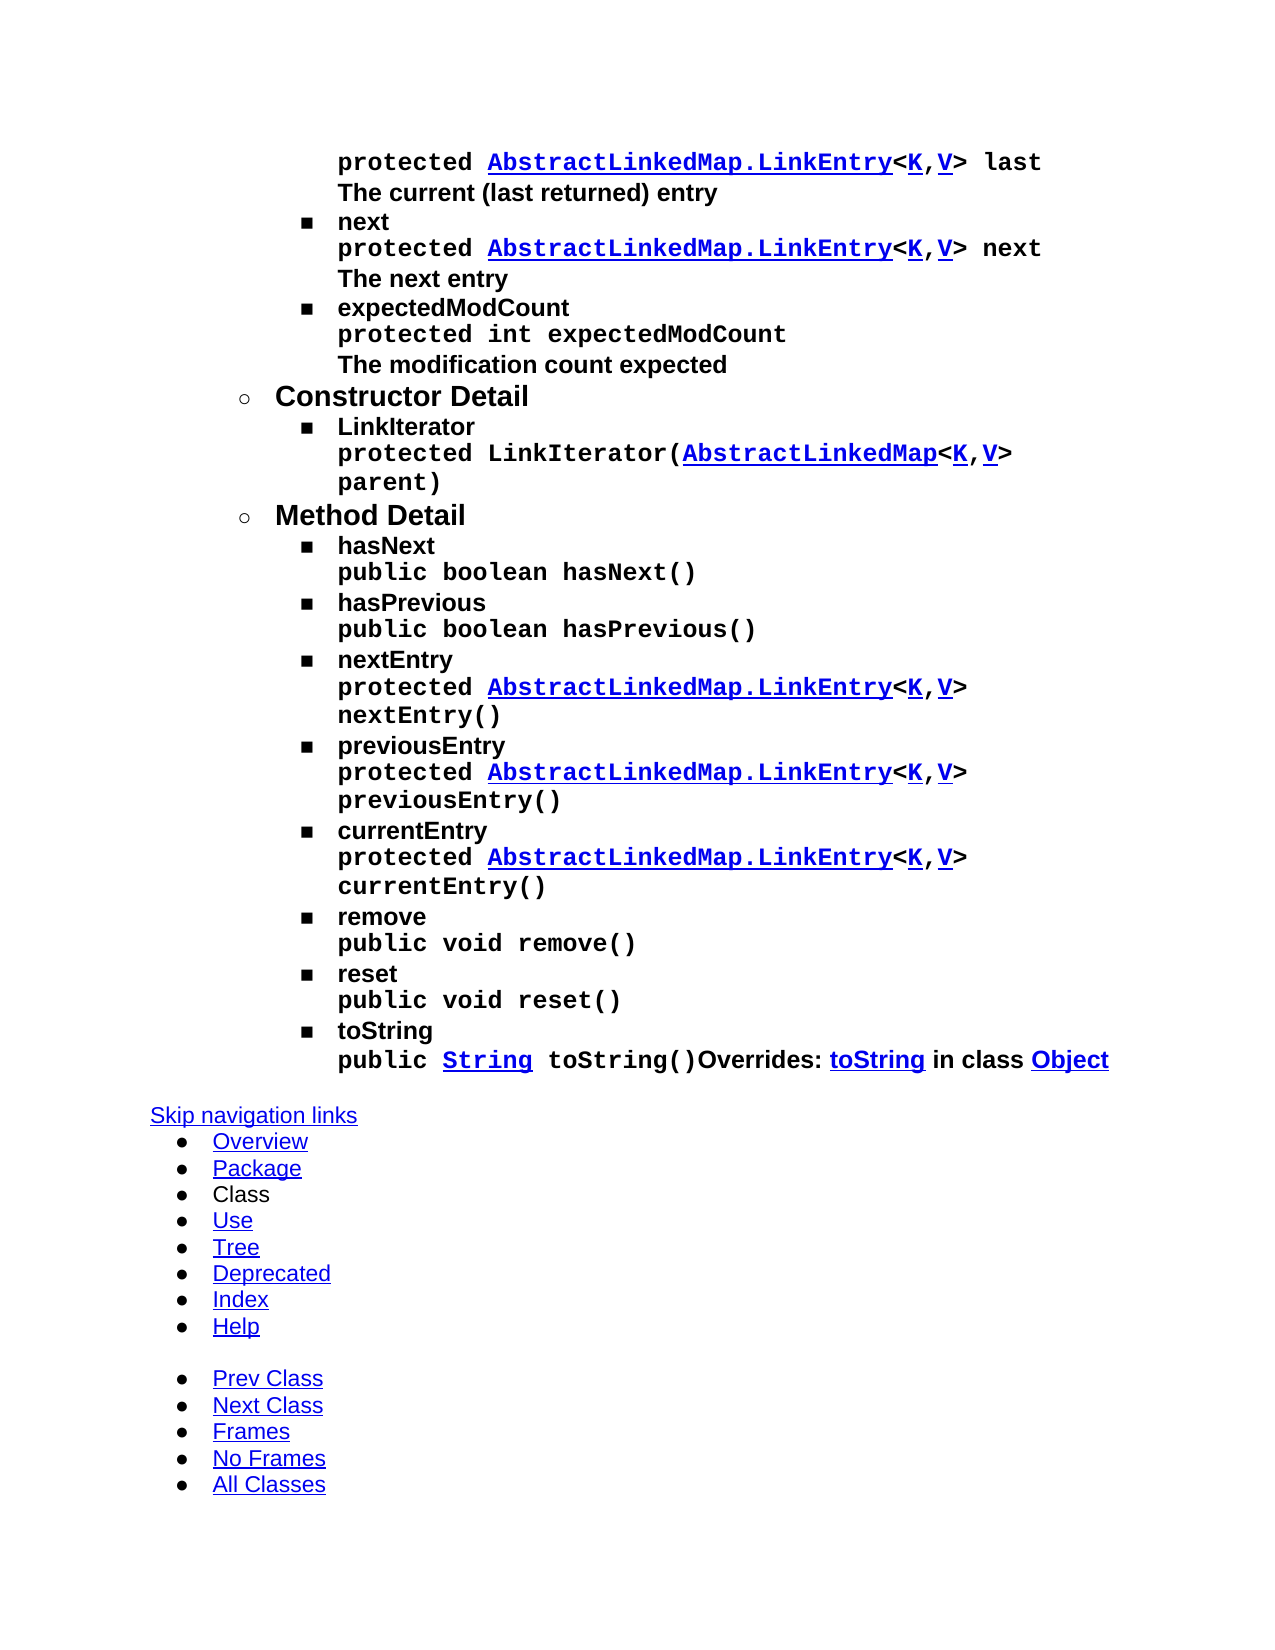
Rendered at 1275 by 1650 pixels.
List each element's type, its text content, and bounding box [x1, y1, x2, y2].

subtitle Method Detail [237, 498, 1125, 531]
list No Frames [175, 1444, 1125, 1471]
subtitle hasPrevious public boolean hasPrevious() [300, 588, 1125, 645]
list Frames [175, 1418, 1125, 1444]
list Use [175, 1207, 1125, 1234]
subtitle reset public void reset() [300, 959, 1125, 1016]
list Help [175, 1313, 1125, 1339]
list Tree [175, 1234, 1125, 1260]
subtitle hasNext public boolean hasNext() [300, 531, 1125, 588]
list Next Class [175, 1392, 1125, 1418]
list Class [175, 1181, 1125, 1207]
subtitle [300, 150, 1125, 207]
subtitle LinkIterator protected LinkIterator(AbstractLinkedMap<K,V> parent) [300, 412, 1125, 498]
subtitle next protected AbstractLinkedMap.LinkEntry<K,V> next The next entry [300, 207, 1125, 293]
list Prev Class [175, 1365, 1125, 1392]
list Package [175, 1154, 1125, 1181]
list Index [175, 1286, 1125, 1313]
subtitle currentEntry protected AbstractLinkedMap.LinkEntry<K,V> currentEntry() [300, 816, 1125, 902]
subtitle previousEntry protected AbstractLinkedMap.LinkEntry<K,V> previousEntry() [300, 731, 1125, 816]
text Skip navigation links [150, 1102, 1125, 1128]
subtitle remove public void remove() [300, 902, 1125, 959]
list Overview [175, 1128, 1125, 1154]
list All Classes [175, 1471, 1125, 1497]
subtitle Constructor Detail [237, 379, 1125, 412]
subtitle nextEntry protected AbstractLinkedMap.LinkEntry<K,V> nextEntry() [300, 645, 1125, 731]
subtitle expectedModCount protected int expectedModCount The modification count expected [300, 293, 1125, 379]
subtitle toString public String toString()Overrides: toString in class Object [300, 1016, 1125, 1076]
list Deprecated [175, 1260, 1125, 1286]
